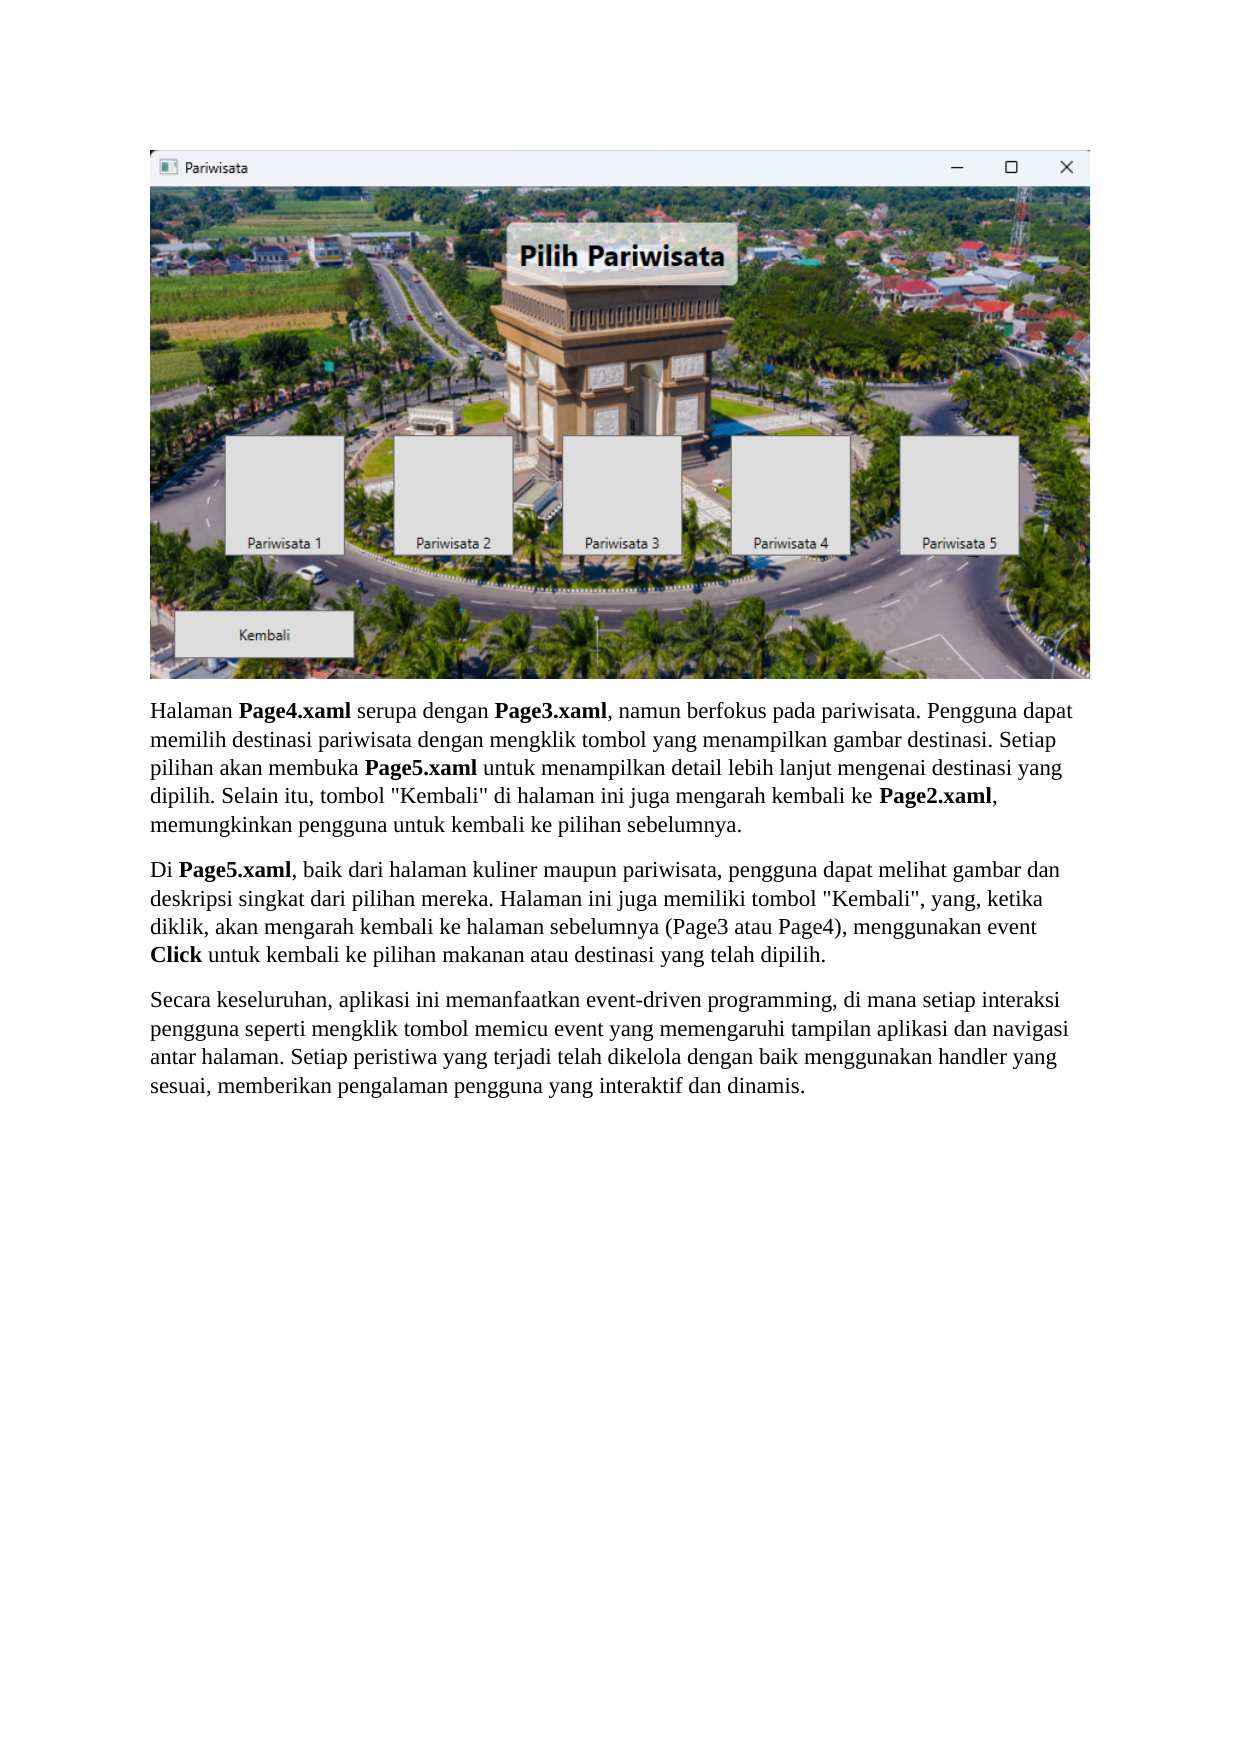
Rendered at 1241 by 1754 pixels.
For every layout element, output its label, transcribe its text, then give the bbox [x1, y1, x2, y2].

text Halaman Page4.xaml serupa dengan Page3.xaml, namun berfokus pada pariwisata. Pengguna dapat memilih destinasi pariwisata dengan mengklik tombol yang menampilkan gambar destinasi. Setiap pilihan akan membuka Page5.xaml untuk menampilkan detail lebih lanjut mengenai destinasi yang dipilih. Selain itu, tombol "Kembali" di halaman ini juga mengarah kembali ke Page2.xaml, memungkinkan pengguna untuk kembali ke pilihan sebelumnya. [150, 697, 1090, 837]
text Di Page5.xaml, baik dari halaman kuliner maupun pariwisata, pengguna dapat melihat gambar dan deskripsi singkat dari pilihan mereka. Halaman ini juga memiliki tombol "Kembali", yang, ketika diklik, akan mengarah kembali ke halaman sebelumnya (Page3 atau Page4), menggunakan event Click untuk kembali ke pilihan makanan atau destinasi yang telah dipilih. [150, 856, 1090, 968]
picture [150, 150, 1091, 679]
text Secara keseluruhan, aplikasi ini memanfaatkan event-driven programming, di mana setiap interaksi pengguna seperti mengklik tombol memicu event yang memengaruhi tampilan aplikasi dan navigasi antar halaman. Setiap peristiwa yang terjadi telah dikelola dengan baik menggunakan handler yang sesuai, memberikan pengalaman pengguna yang interaktif dan dinamis. [150, 987, 1090, 1098]
